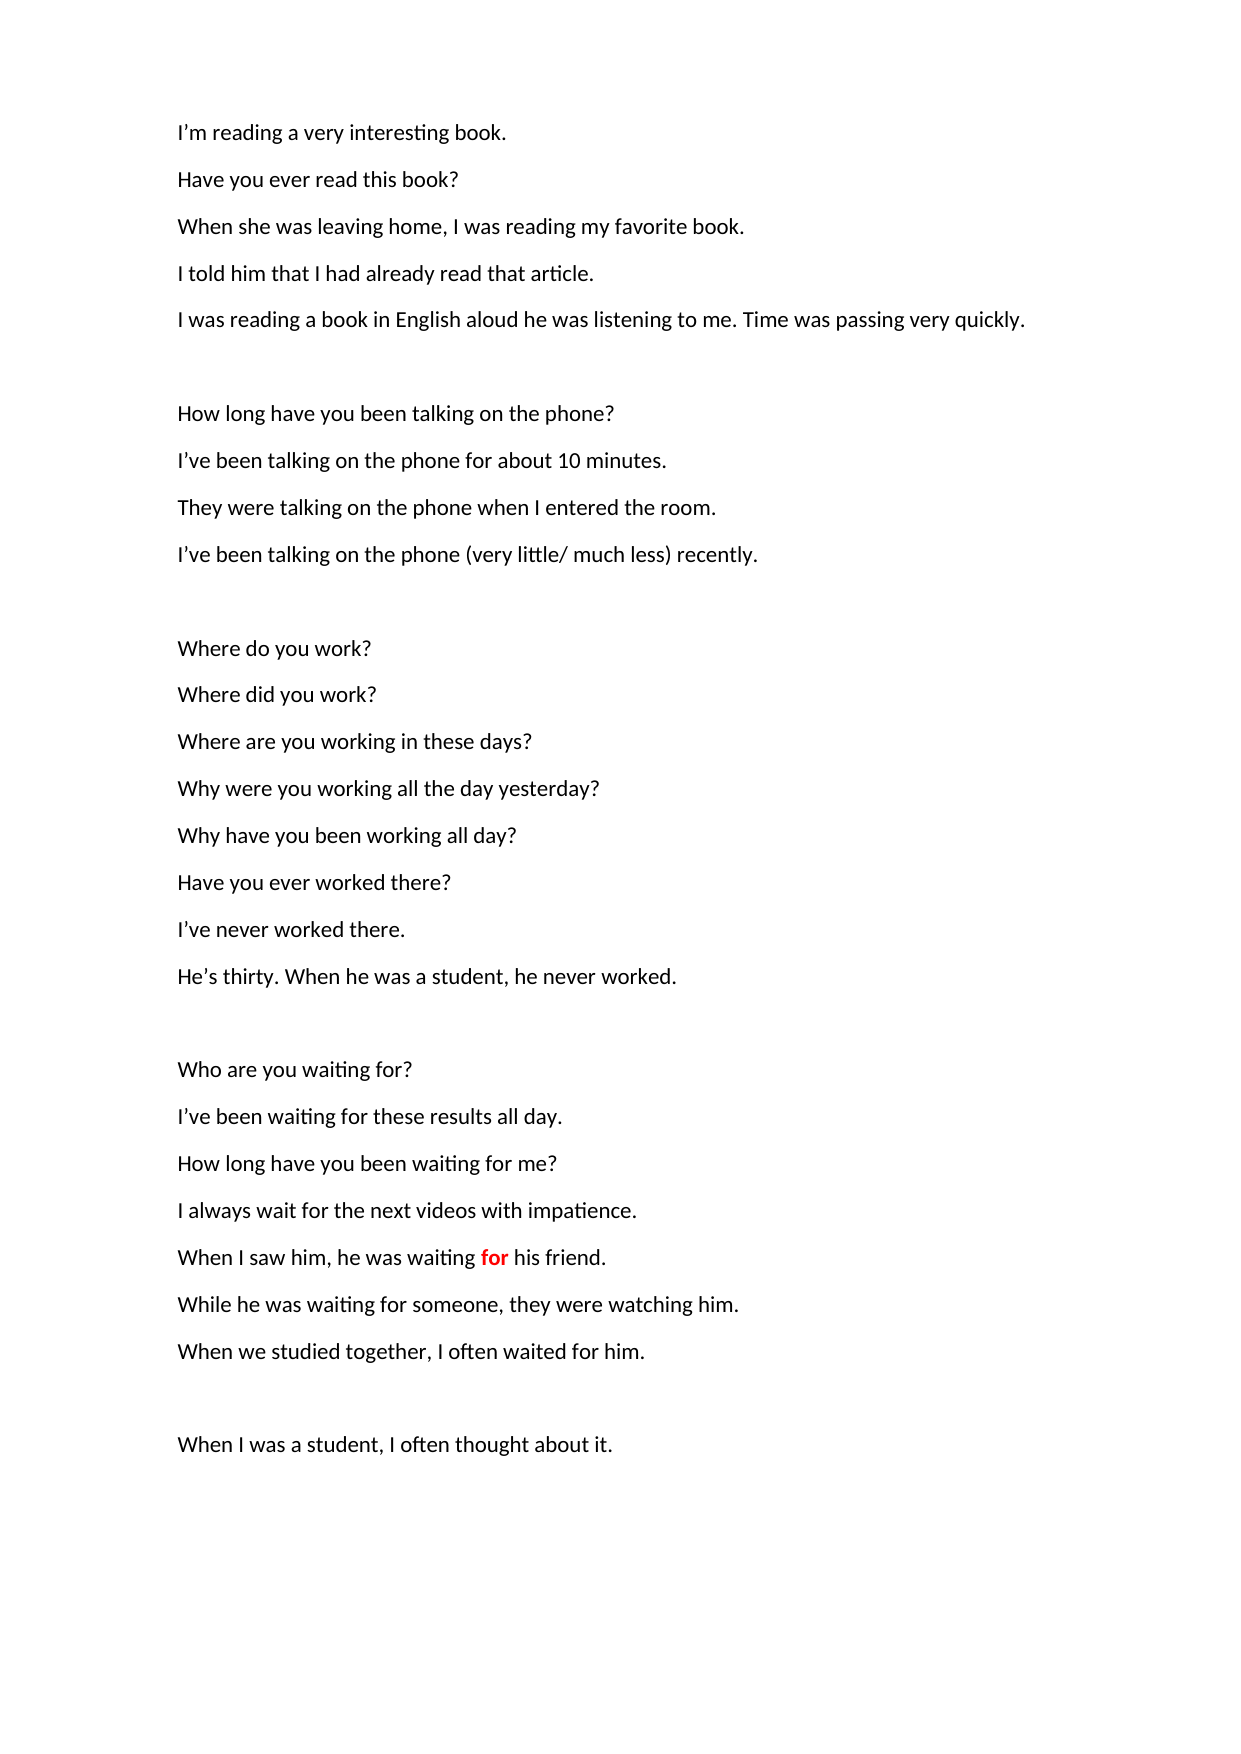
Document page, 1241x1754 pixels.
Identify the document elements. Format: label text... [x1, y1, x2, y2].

text Why have you been working all day? [177, 821, 1152, 849]
text I’m reading a very interesting book. [177, 118, 1152, 146]
text Why were you working all the day yesterday? [177, 774, 1152, 802]
text How long have you been waiting for me? [177, 1149, 1152, 1177]
text I’ve been talking on the phone (very little/ much less) recently. [177, 540, 1152, 568]
text He’s thirty. When he was a student, he never worked. [177, 962, 1152, 990]
text I’ve been waiting for these results all day. [177, 1102, 1152, 1131]
text How long have you been talking on the phone? [177, 399, 1152, 427]
text When she was leaving home, I was reading my favorite book. [177, 212, 1152, 240]
text When I saw him, he was waiting for his friend. [177, 1243, 1152, 1271]
text I always wait for the next videos with impatience. [177, 1196, 1152, 1224]
text Have you ever read this book? [177, 165, 1152, 193]
text When I was a student, I often thought about it. [177, 1431, 1152, 1459]
text Where did you work? [177, 681, 1152, 709]
text Who are you waiting for? [177, 1056, 1152, 1084]
text Have you ever worked there? [177, 868, 1152, 896]
text Where do you work? [177, 634, 1152, 662]
text They were talking on the phone when I entered the room. [177, 493, 1152, 521]
text I told him that I had already read that article. [177, 259, 1152, 287]
text I’ve been talking on the phone for about 10 minutes. [177, 446, 1152, 474]
text I’ve never worked there. [177, 915, 1152, 943]
text While he was waiting for someone, they were watching him. [177, 1290, 1152, 1318]
text When we studied together, I often waited for him. [177, 1337, 1152, 1365]
text Where are you working in these days? [177, 727, 1152, 756]
text I was reading a book in English aloud he was listening to me. Time was passing very quickly. [177, 306, 1152, 334]
